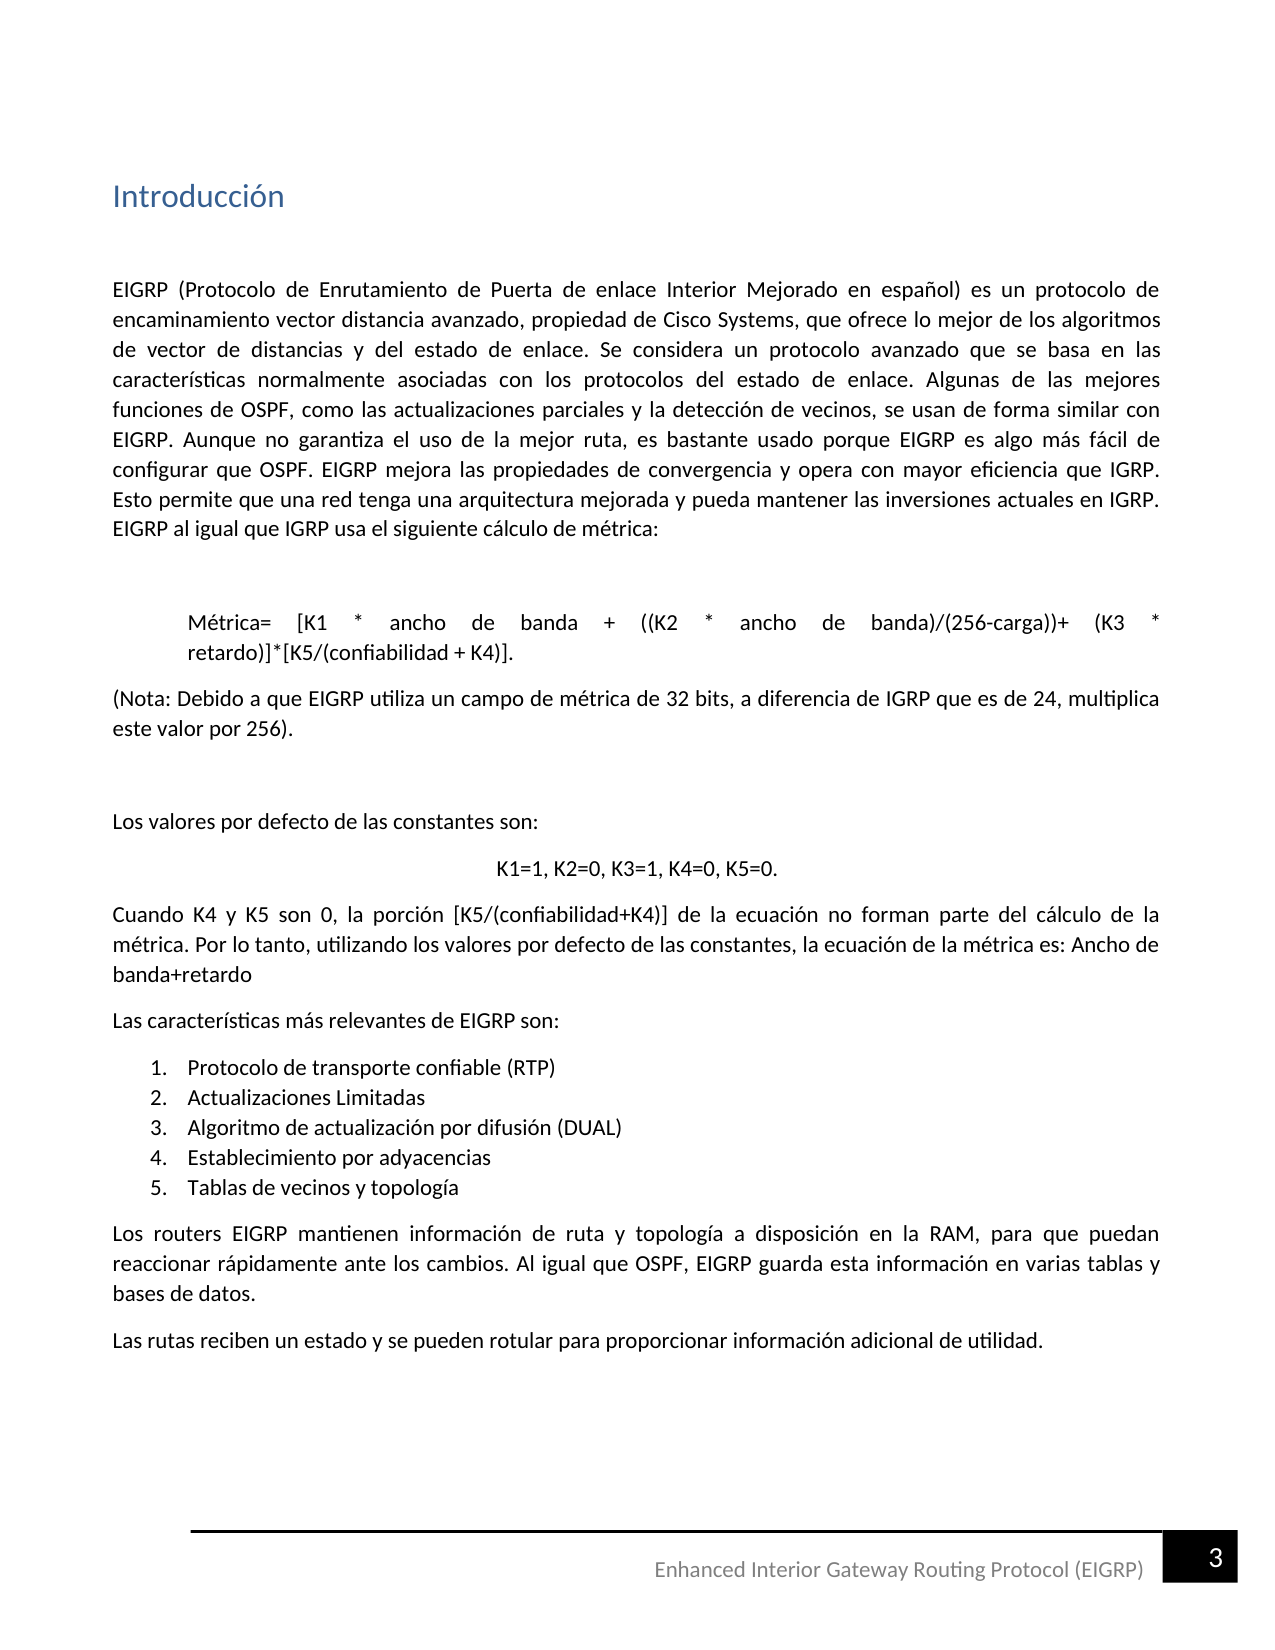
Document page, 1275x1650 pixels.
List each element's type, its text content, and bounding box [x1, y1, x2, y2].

text Los valores por defecto de las constantes son: [112, 807, 1162, 835]
text (Nota: Debido a que EIGRP utiliza un campo de métrica de 32 bits, a diferencia de IGRP que es de 24, multiplica este valor por 256). [112, 684, 1162, 742]
list Protocolo de transporte confiable (RTP) [150, 1053, 1162, 1081]
list Actualizaciones Limitadas [150, 1083, 1162, 1111]
text Cuando K4 y K5 son 0, la porción [K5/(confiabilidad+K4)] de la ecuación no forman parte del cálculo de la métrica. Por lo tanto, utilizando los valores por defecto de las constantes, la ecuación de la métrica es: Ancho de banda+retardo [112, 900, 1162, 988]
text Las características más relevantes de EIGRP son: [112, 1007, 1162, 1035]
text Las rutas reciben un estado y se pueden rotular para proporcionar información adicional de utilidad. [112, 1326, 1162, 1354]
text Métrica= [K1 * ancho de banda + ((K2 * ancho de banda)/(256-carga))+ (K3 * retardo)]*[K5/(confiabilidad + K4)]. [187, 608, 1162, 666]
list Tablas de vecinos y topología [150, 1173, 1162, 1201]
text EIGRP (Protocolo de Enrutamiento de Puerta de enlace Interior Mejorado en español) es un protocolo de encaminamiento vector distancia avanzado, propiedad de Cisco Systems, que ofrece lo mejor de los algoritmos de vector de distancias y del estado de enlace. Se considera un protocolo avanzado que se basa en las características normalmente asociadas con los protocolos del estado de enlace. Algunas de las mejores funciones de OSPF, como las actualizaciones parciales y la detección de vecinos, se usan de forma similar con EIGRP. Aunque no garantiza el uso de la mejor ruta, es bastante usado porque EIGRP es algo más fácil de configurar que OSPF. EIGRP mejora las propiedades de convergencia y opera con mayor eficiencia que IGRP. Esto permite que una red tenga una arquitectura mejorada y pueda mantener las inversiones actuales en IGRP. EIGRP al igual que IGRP usa el siguiente cálculo de métrica: [112, 275, 1162, 543]
list Establecimiento por adyacencias [150, 1143, 1162, 1171]
text Los routers EIGRP mantienen información de ruta y topología a disposición en la RAM, para que puedan reaccionar rápidamente ante los cambios. Al igual que OSPF, EIGRP guarda esta información en varias tablas y bases de datos. [112, 1219, 1162, 1307]
text K1=1, K2=0, K3=1, K4=0, K5=0. [112, 854, 1162, 882]
list Algoritmo de actualización por difusión (DUAL) [150, 1113, 1162, 1141]
text Introducción [112, 175, 1162, 216]
